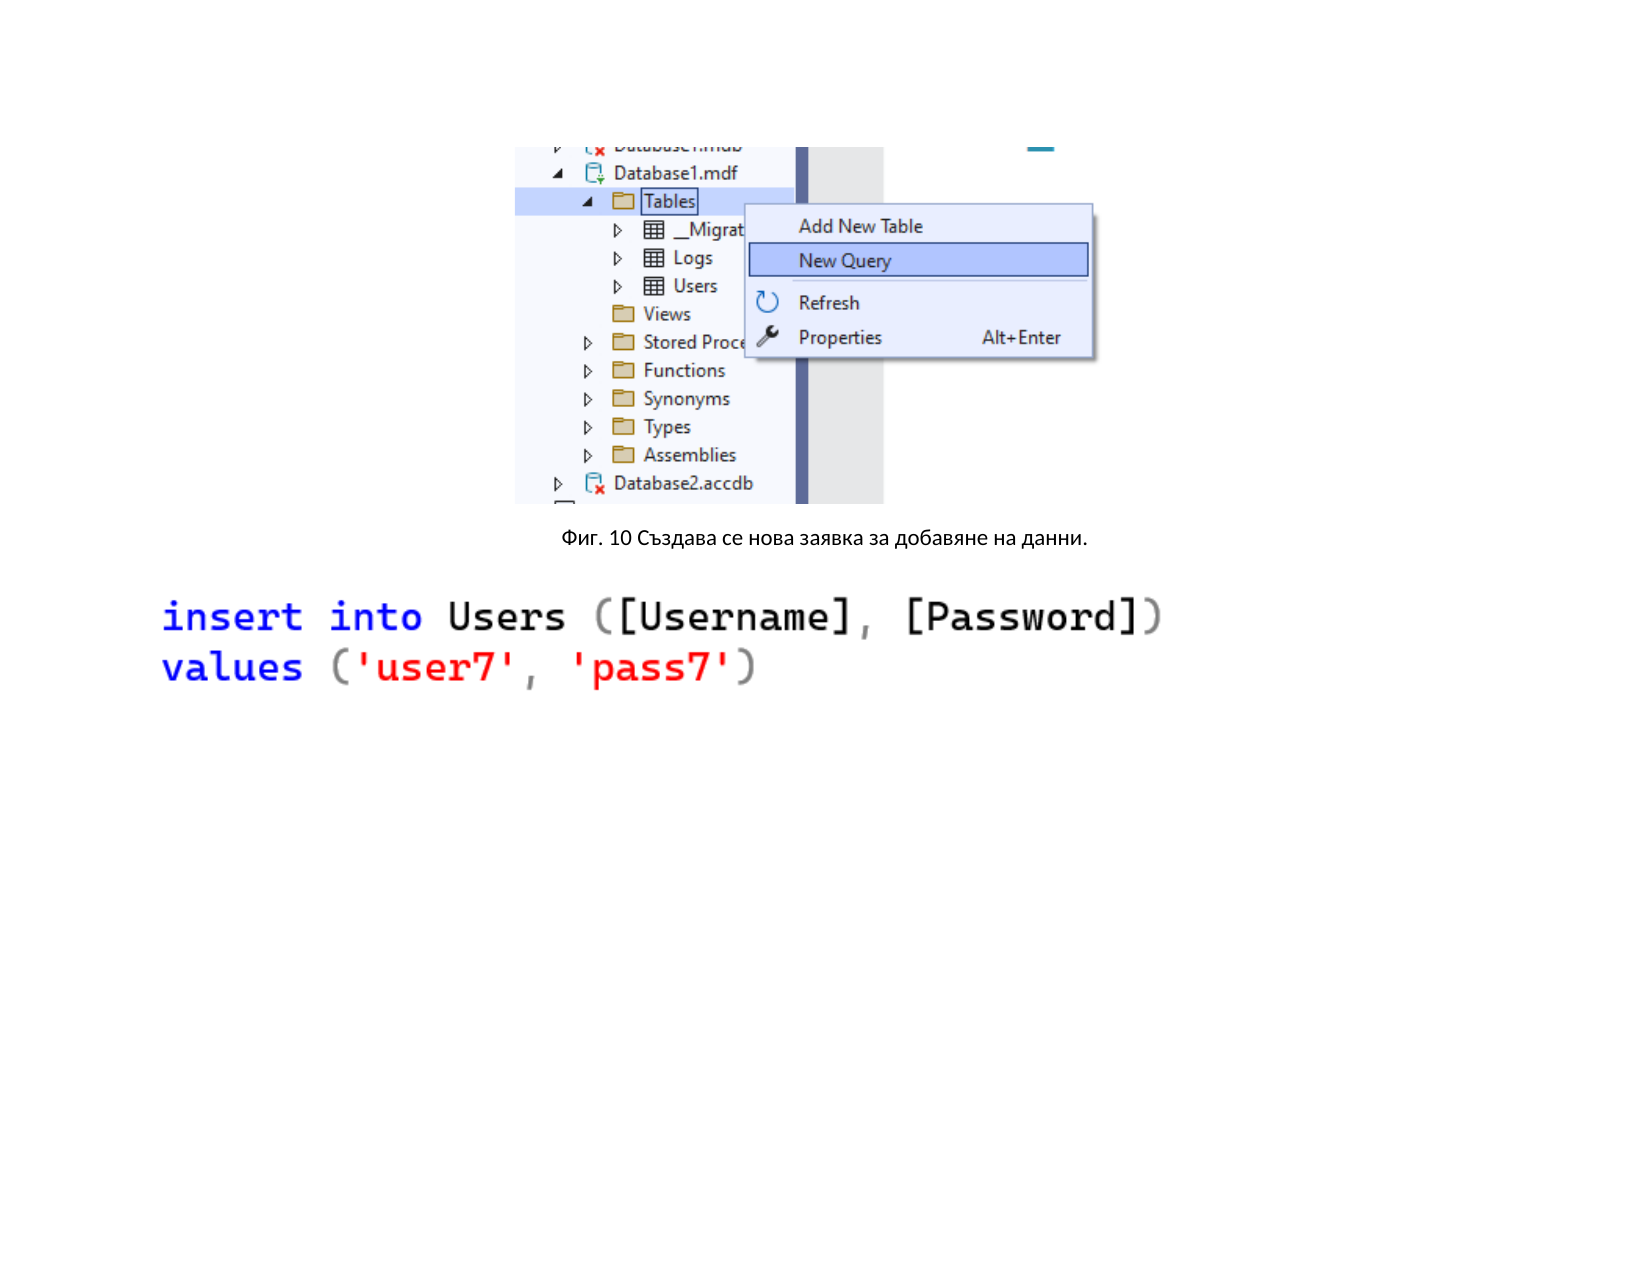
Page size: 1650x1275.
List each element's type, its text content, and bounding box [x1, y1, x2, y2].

picture [514, 147, 1136, 504]
text Фиг. 10 Създава се нова заявка за добавяне на данни. [148, 523, 1502, 551]
picture [147, 569, 1187, 717]
